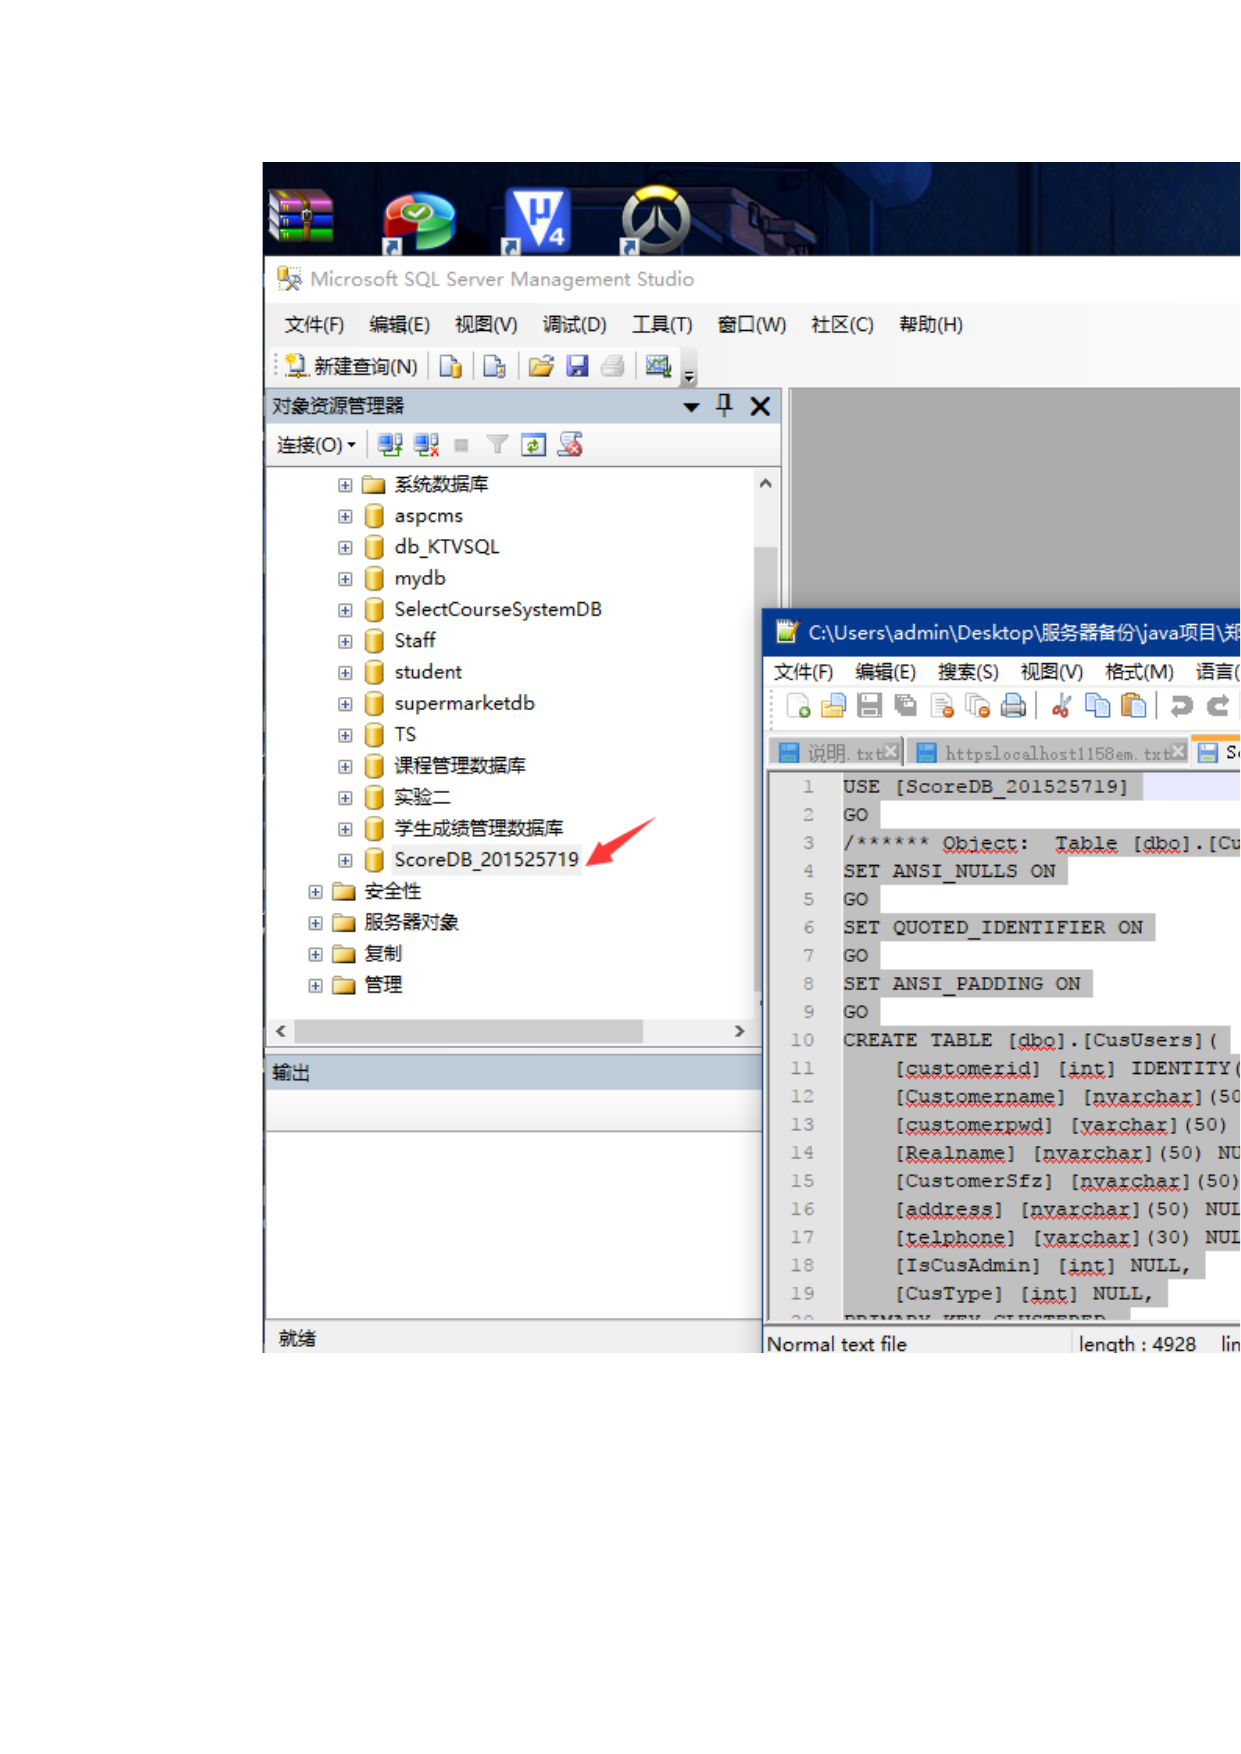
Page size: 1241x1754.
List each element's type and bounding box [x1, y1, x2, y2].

picture [262, 162, 1241, 1353]
